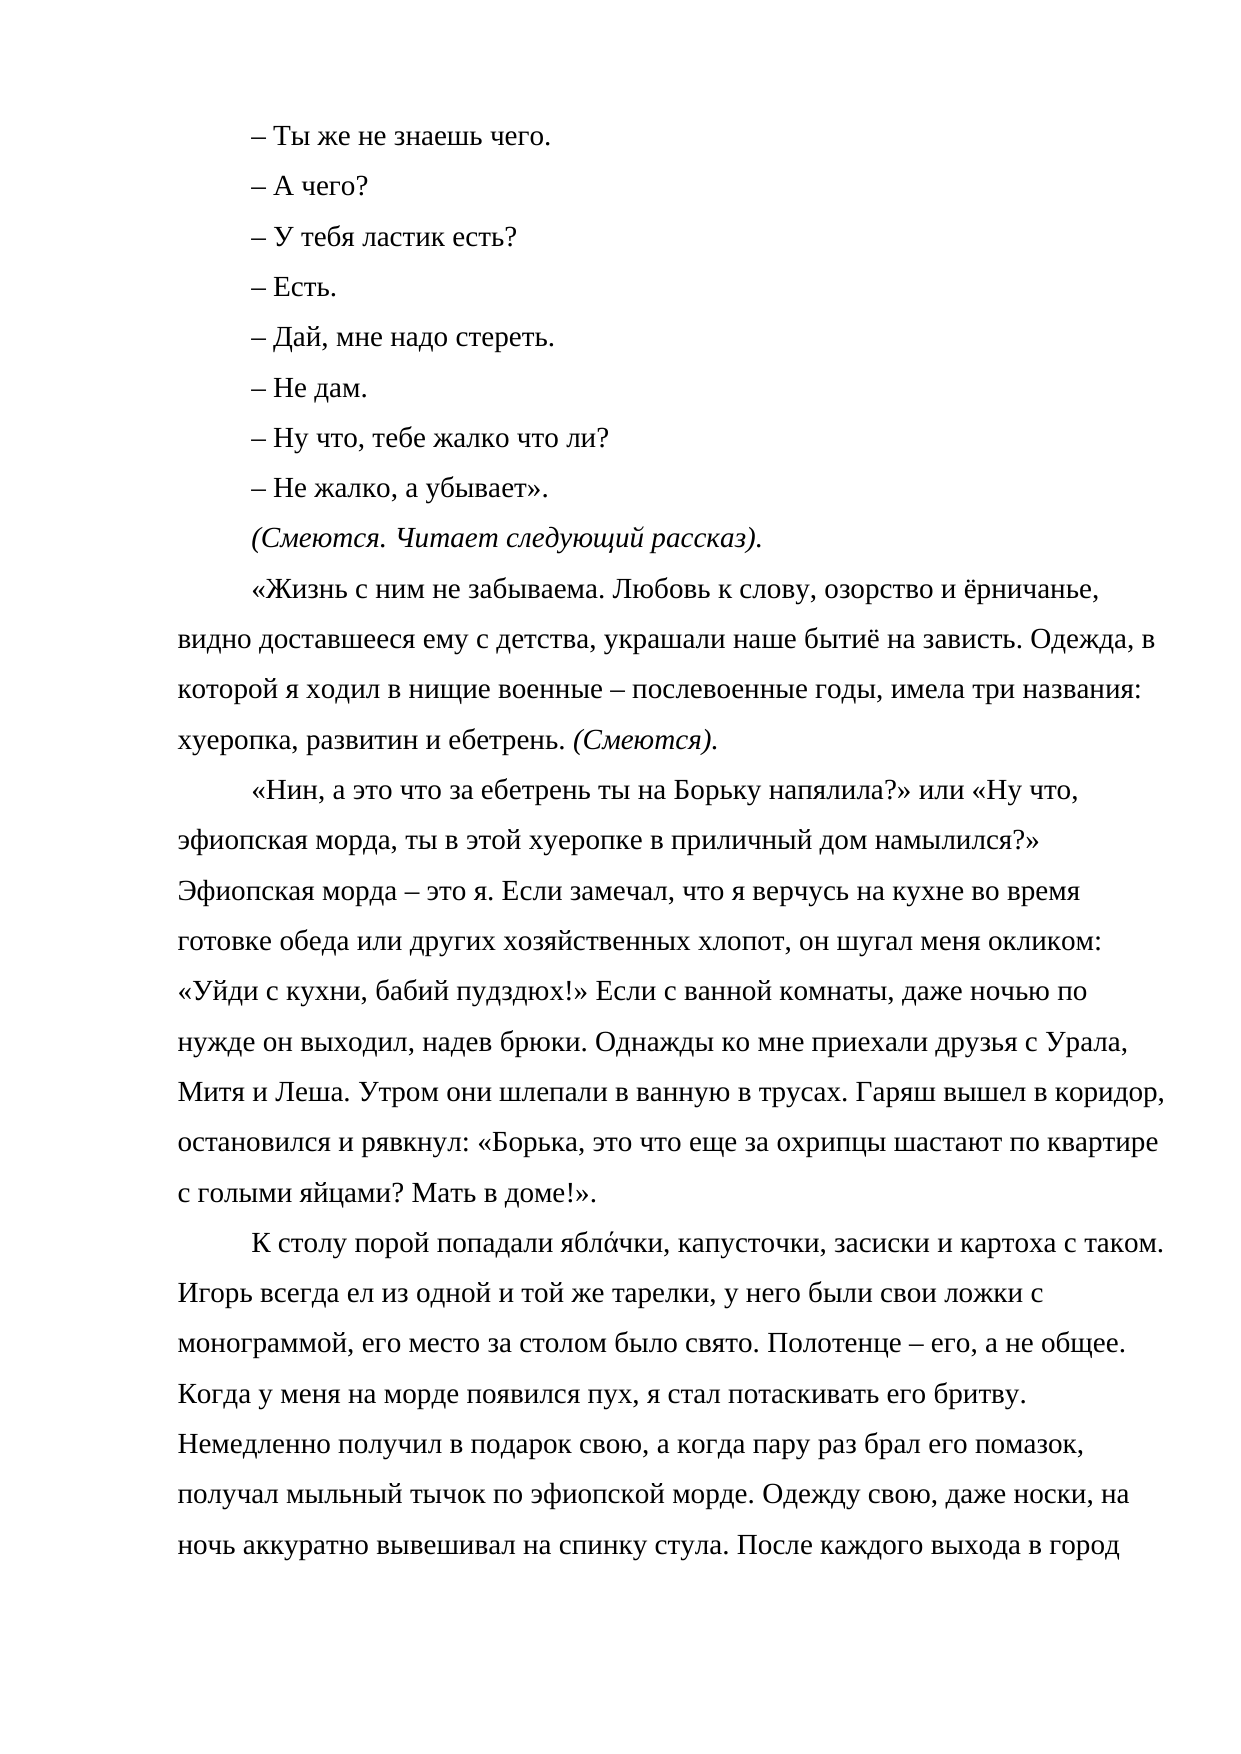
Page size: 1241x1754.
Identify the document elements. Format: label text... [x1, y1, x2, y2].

text – Не жалко, а убывает». [177, 470, 1166, 504]
text «Нин, а это что за ебетрень ты на Борьку напялила?» или «Ну что, эфиопская морда, ты в этой хуеропке в приличный дом намылился?» Эфиопская морда – это я. Если замечал, что я верчусь на кухне во время готовке обеда или других хозяйственных хлопот, он шугал меня окликом: «Уйди с кухни, бабий пудздюх!» Если с ванной комнаты, даже ночью по нужде он выходил, надев брюки. Однажды ко мне приехали друзья с Урала, Митя и Леша. Утром они шлепали в ванную в трусах. Гаряш вышел в коридор, остановился и рявкнул: «Борька, это что еще за охрипцы шастают по квартире с голыми яйцами? Мать в доме!». [177, 772, 1166, 1208]
text – Ну что, тебе жалко что ли? [177, 420, 1166, 453]
text – А чего? [177, 168, 1166, 202]
text – Не дам. [177, 370, 1166, 403]
text – У тебя ластик есть? [177, 219, 1166, 252]
text «Жизнь с ним не забываема. Любовь к слову, озорство и ёрничанье, видно доставшееся ему с детства, украшали наше бытиё на зависть. Одежда, в которой я ходил в нищие военные – послевоенные годы, имела три названия: хуеропка, развитин и ебетрень. (Смеются). [177, 571, 1166, 755]
text (Смеются. Читает следующий рассказ). [177, 521, 1166, 554]
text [177, 1225, 1166, 1560]
text – Есть. [177, 269, 1166, 303]
text – Ты же не знаешь чего. [177, 118, 1166, 152]
text – Дай, мне надо стереть. [177, 319, 1166, 353]
